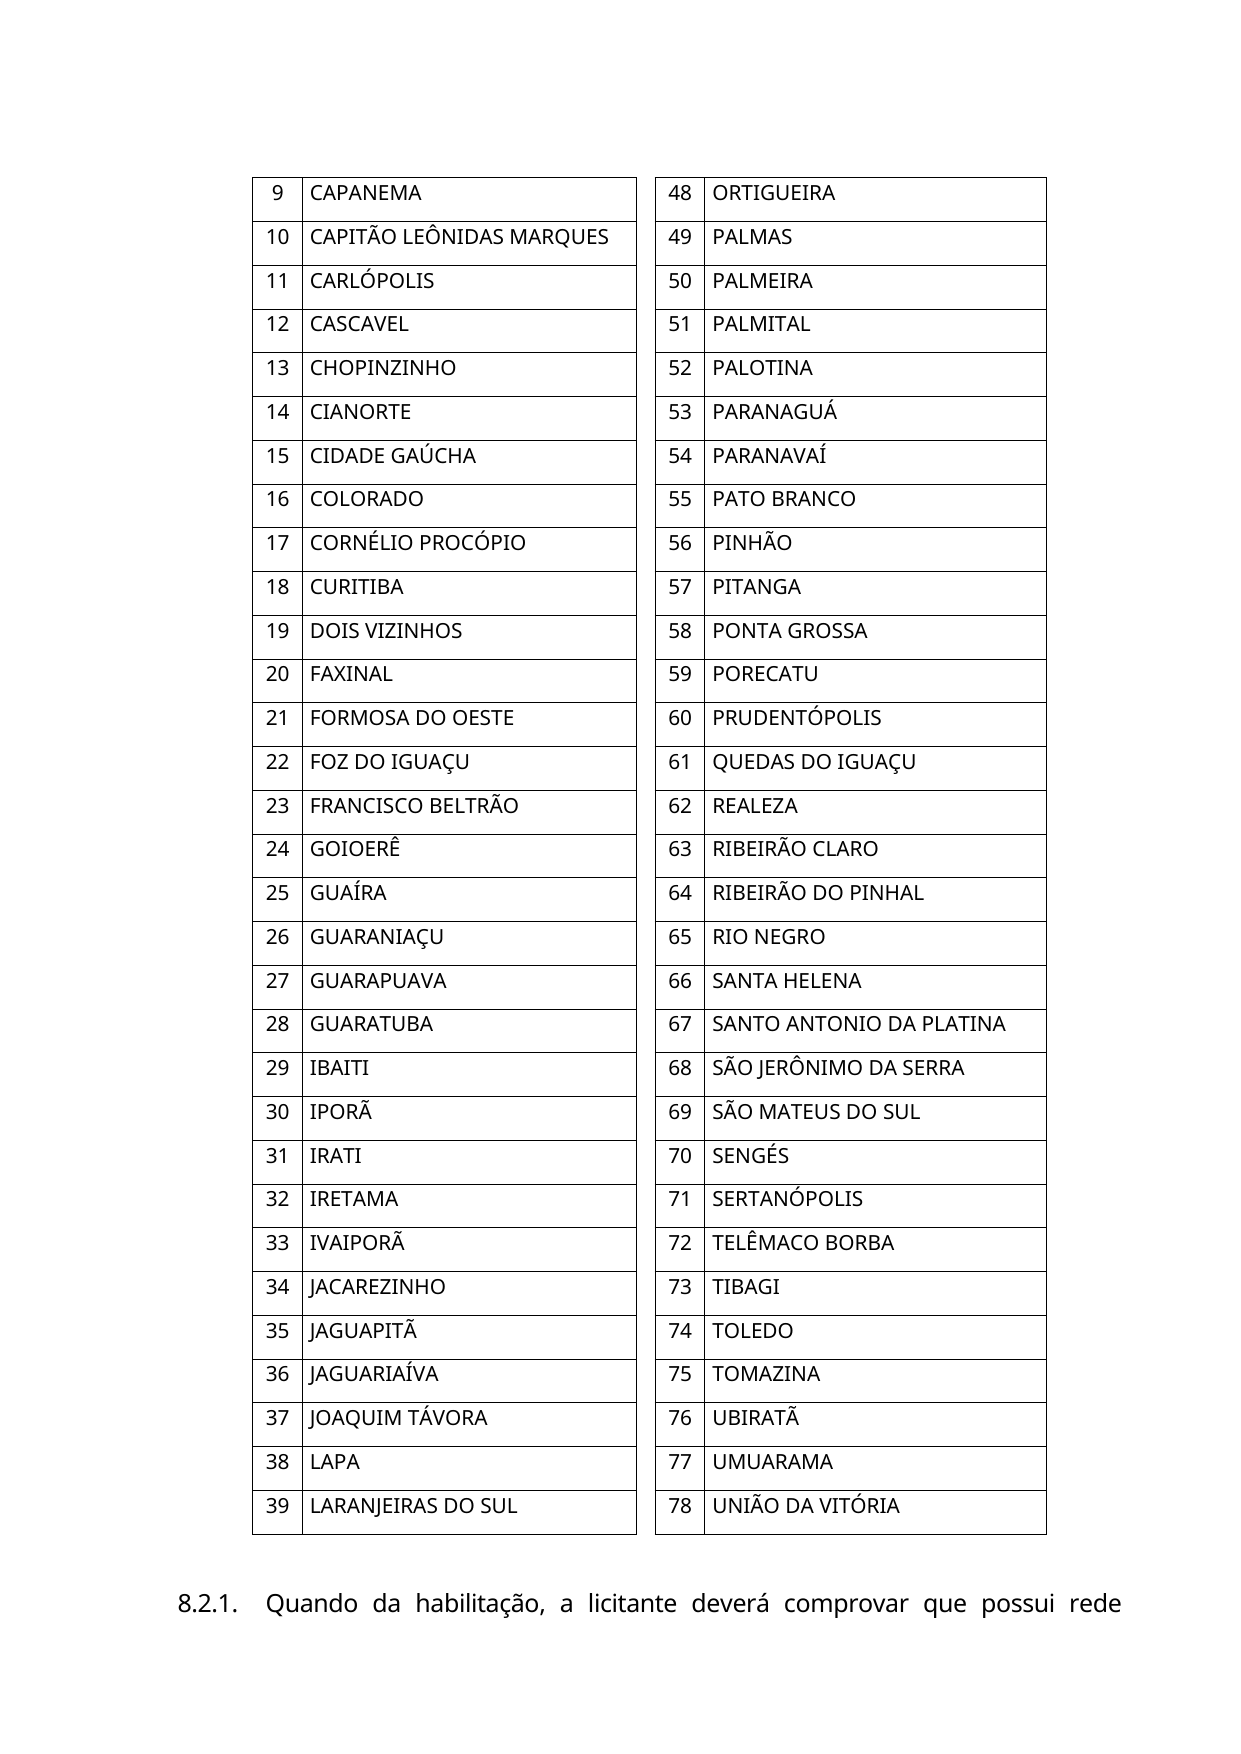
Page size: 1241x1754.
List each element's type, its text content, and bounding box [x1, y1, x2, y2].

table_cell 54 [656, 441, 704, 483]
table_cell [637, 790, 655, 833]
table_cell IRETAMA [303, 1185, 636, 1227]
table_cell PRUDENTÓPOLIS [705, 703, 1046, 746]
table_cell 77 [656, 1447, 704, 1490]
table_cell PINHÃO [705, 528, 1046, 571]
table_cell GUARAPUAVA [303, 966, 636, 1008]
table_cell [637, 484, 655, 527]
table_cell CAPITÃO LEÔNIDAS MARQUES [303, 222, 636, 265]
table_cell 14 [253, 397, 302, 440]
table_cell CURITIBA [303, 572, 636, 615]
table_cell DOIS VIZINHOS [303, 616, 636, 658]
table_cell [637, 352, 655, 396]
table_cell [637, 1009, 655, 1052]
table_cell [637, 571, 655, 615]
table_cell CAPANEMA [303, 178, 636, 221]
table_cell RIO NEGRO [705, 922, 1046, 965]
table_cell 23 [253, 791, 302, 833]
table_cell 68 [656, 1053, 704, 1096]
table_cell 64 [656, 878, 704, 921]
table_cell 61 [656, 747, 704, 790]
table_cell PALMAS [705, 222, 1046, 265]
table_cell 33 [253, 1228, 302, 1271]
table_cell [637, 1184, 655, 1227]
table_cell PONTA GROSSA [705, 616, 1046, 658]
table_cell 35 [253, 1316, 302, 1358]
table_cell [637, 221, 655, 265]
table_cell [637, 1446, 655, 1490]
table_cell 48 [656, 178, 704, 221]
table_cell 27 [253, 966, 302, 1008]
table_cell UMUARAMA [705, 1447, 1046, 1490]
table_cell QUEDAS DO IGUAÇU [705, 747, 1046, 790]
table_cell [637, 1271, 655, 1315]
table_cell RIBEIRÃO CLARO [705, 835, 1046, 877]
table_cell 59 [656, 660, 704, 702]
table_cell 30 [253, 1097, 302, 1140]
table_cell 78 [656, 1491, 704, 1533]
table_cell PALMITAL [705, 310, 1046, 352]
table_cell TOLEDO [705, 1316, 1046, 1358]
table_cell PARANAVAÍ [705, 441, 1046, 483]
table_cell SÃO MATEUS DO SUL [705, 1097, 1046, 1140]
table_cell GUARANIAÇU [303, 922, 636, 965]
table_cell 19 [253, 616, 302, 658]
table_cell 32 [253, 1185, 302, 1227]
table_cell UNIÃO DA VITÓRIA [705, 1491, 1046, 1533]
table_cell 55 [656, 485, 704, 527]
table_cell CHOPINZINHO [303, 353, 636, 396]
table_cell 52 [656, 353, 704, 396]
table_cell FRANCISCO BELTRÃO [303, 791, 636, 833]
table_cell [637, 265, 655, 308]
table_cell 56 [656, 528, 704, 571]
table_cell 16 [253, 485, 302, 527]
table_cell IPORÃ [303, 1097, 636, 1140]
table_cell 76 [656, 1403, 704, 1446]
table_cell 60 [656, 703, 704, 746]
table_cell [637, 396, 655, 440]
table_cell FAXINAL [303, 660, 636, 702]
table_cell IBAITI [303, 1053, 636, 1096]
table_cell REALEZA [705, 791, 1046, 833]
table_cell [637, 746, 655, 790]
table_cell [637, 309, 655, 352]
table_cell 51 [656, 310, 704, 352]
table_cell GUARATUBA [303, 1010, 636, 1052]
table_cell 17 [253, 528, 302, 571]
table_cell [637, 834, 655, 877]
table_cell SANTO ANTONIO DA PLATINA [705, 1010, 1046, 1052]
table_cell [637, 440, 655, 483]
table_cell CIDADE GAÚCHA [303, 441, 636, 483]
table_cell 71 [656, 1185, 704, 1227]
table_cell SENGÉS [705, 1141, 1046, 1183]
table_cell 26 [253, 922, 302, 965]
table_cell 31 [253, 1141, 302, 1183]
table_cell 36 [253, 1360, 302, 1402]
table_cell 57 [656, 572, 704, 615]
table_cell 29 [253, 1053, 302, 1096]
table_cell GUAÍRA [303, 878, 636, 921]
table_cell 63 [656, 835, 704, 877]
table_cell 24 [253, 835, 302, 877]
table_cell [637, 1227, 655, 1271]
table_cell JACAREZINHO [303, 1272, 636, 1315]
table_cell JAGUAPITÃ [303, 1316, 636, 1358]
table_cell FOZ DO IGUAÇU [303, 747, 636, 790]
table_cell [637, 1315, 655, 1358]
table_cell CORNÉLIO PROCÓPIO [303, 528, 636, 571]
table_cell IRATI [303, 1141, 636, 1183]
table_cell JOAQUIM TÁVORA [303, 1403, 636, 1446]
table_cell 20 [253, 660, 302, 702]
table_cell 10 [253, 222, 302, 265]
table_cell 18 [253, 572, 302, 615]
table_cell 13 [253, 353, 302, 396]
table_cell ORTIGUEIRA [705, 178, 1046, 221]
table_cell 37 [253, 1403, 302, 1446]
table_cell LAPA [303, 1447, 636, 1490]
table_cell 49 [656, 222, 704, 265]
table_cell 39 [253, 1491, 302, 1533]
table_cell 65 [656, 922, 704, 965]
table_cell 25 [253, 878, 302, 921]
table_cell [637, 921, 655, 965]
table_cell SANTA HELENA [705, 966, 1046, 1008]
table_cell TELÊMACO BORBA [705, 1228, 1046, 1271]
table_cell RIBEIRÃO DO PINHAL [705, 878, 1046, 921]
table_cell [637, 659, 655, 702]
table_cell COLORADO [303, 485, 636, 527]
table_cell 73 [656, 1272, 704, 1315]
table_cell [637, 1052, 655, 1096]
table_cell [637, 527, 655, 571]
table_cell 34 [253, 1272, 302, 1315]
table_cell PATO BRANCO [705, 485, 1046, 527]
table_cell 67 [656, 1010, 704, 1052]
table_cell CARLÓPOLIS [303, 266, 636, 308]
table_cell 15 [253, 441, 302, 483]
table_cell PORECATU [705, 660, 1046, 702]
table_cell [637, 1140, 655, 1183]
table_cell [637, 965, 655, 1008]
table_cell PARANAGUÁ [705, 397, 1046, 440]
table_cell 50 [656, 266, 704, 308]
table_cell CIANORTE [303, 397, 636, 440]
table_cell 62 [656, 791, 704, 833]
table_cell 75 [656, 1360, 704, 1402]
table_cell IVAIPORÃ [303, 1228, 636, 1271]
table_cell PITANGA [705, 572, 1046, 615]
table_cell GOIOERÊ [303, 835, 636, 877]
table_cell [637, 1096, 655, 1140]
table_cell PALMEIRA [705, 266, 1046, 308]
table_cell JAGUARIAÍVA [303, 1360, 636, 1402]
table_cell SERTANÓPOLIS [705, 1185, 1046, 1227]
table_cell 22 [253, 747, 302, 790]
table_cell 69 [656, 1097, 704, 1140]
table_cell [637, 1402, 655, 1446]
table_cell [637, 877, 655, 921]
table_cell 12 [253, 310, 302, 352]
table_cell SÃO JERÔNIMO DA SERRA [705, 1053, 1046, 1096]
table_cell 58 [656, 616, 704, 658]
table_cell 74 [656, 1316, 704, 1358]
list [177, 1586, 1122, 1619]
table_cell 70 [656, 1141, 704, 1183]
table_cell FORMOSA DO OESTE [303, 703, 636, 746]
table_cell [637, 1359, 655, 1402]
table_cell CASCAVEL [303, 310, 636, 352]
table_cell [637, 177, 655, 221]
table_cell TOMAZINA [705, 1360, 1046, 1402]
table_cell 9 [253, 178, 302, 221]
table_cell PALOTINA [705, 353, 1046, 396]
table_cell [637, 1490, 655, 1533]
table_cell [637, 702, 655, 746]
table_cell TIBAGI [705, 1272, 1046, 1315]
table_cell 28 [253, 1010, 302, 1052]
table_cell 72 [656, 1228, 704, 1271]
table_cell UBIRATÃ [705, 1403, 1046, 1446]
table_cell 21 [253, 703, 302, 746]
table_cell [637, 615, 655, 658]
table_cell 53 [656, 397, 704, 440]
table_cell 66 [656, 966, 704, 1008]
table_cell LARANJEIRAS DO SUL [303, 1491, 636, 1533]
table_cell 38 [253, 1447, 302, 1490]
table_cell 11 [253, 266, 302, 308]
